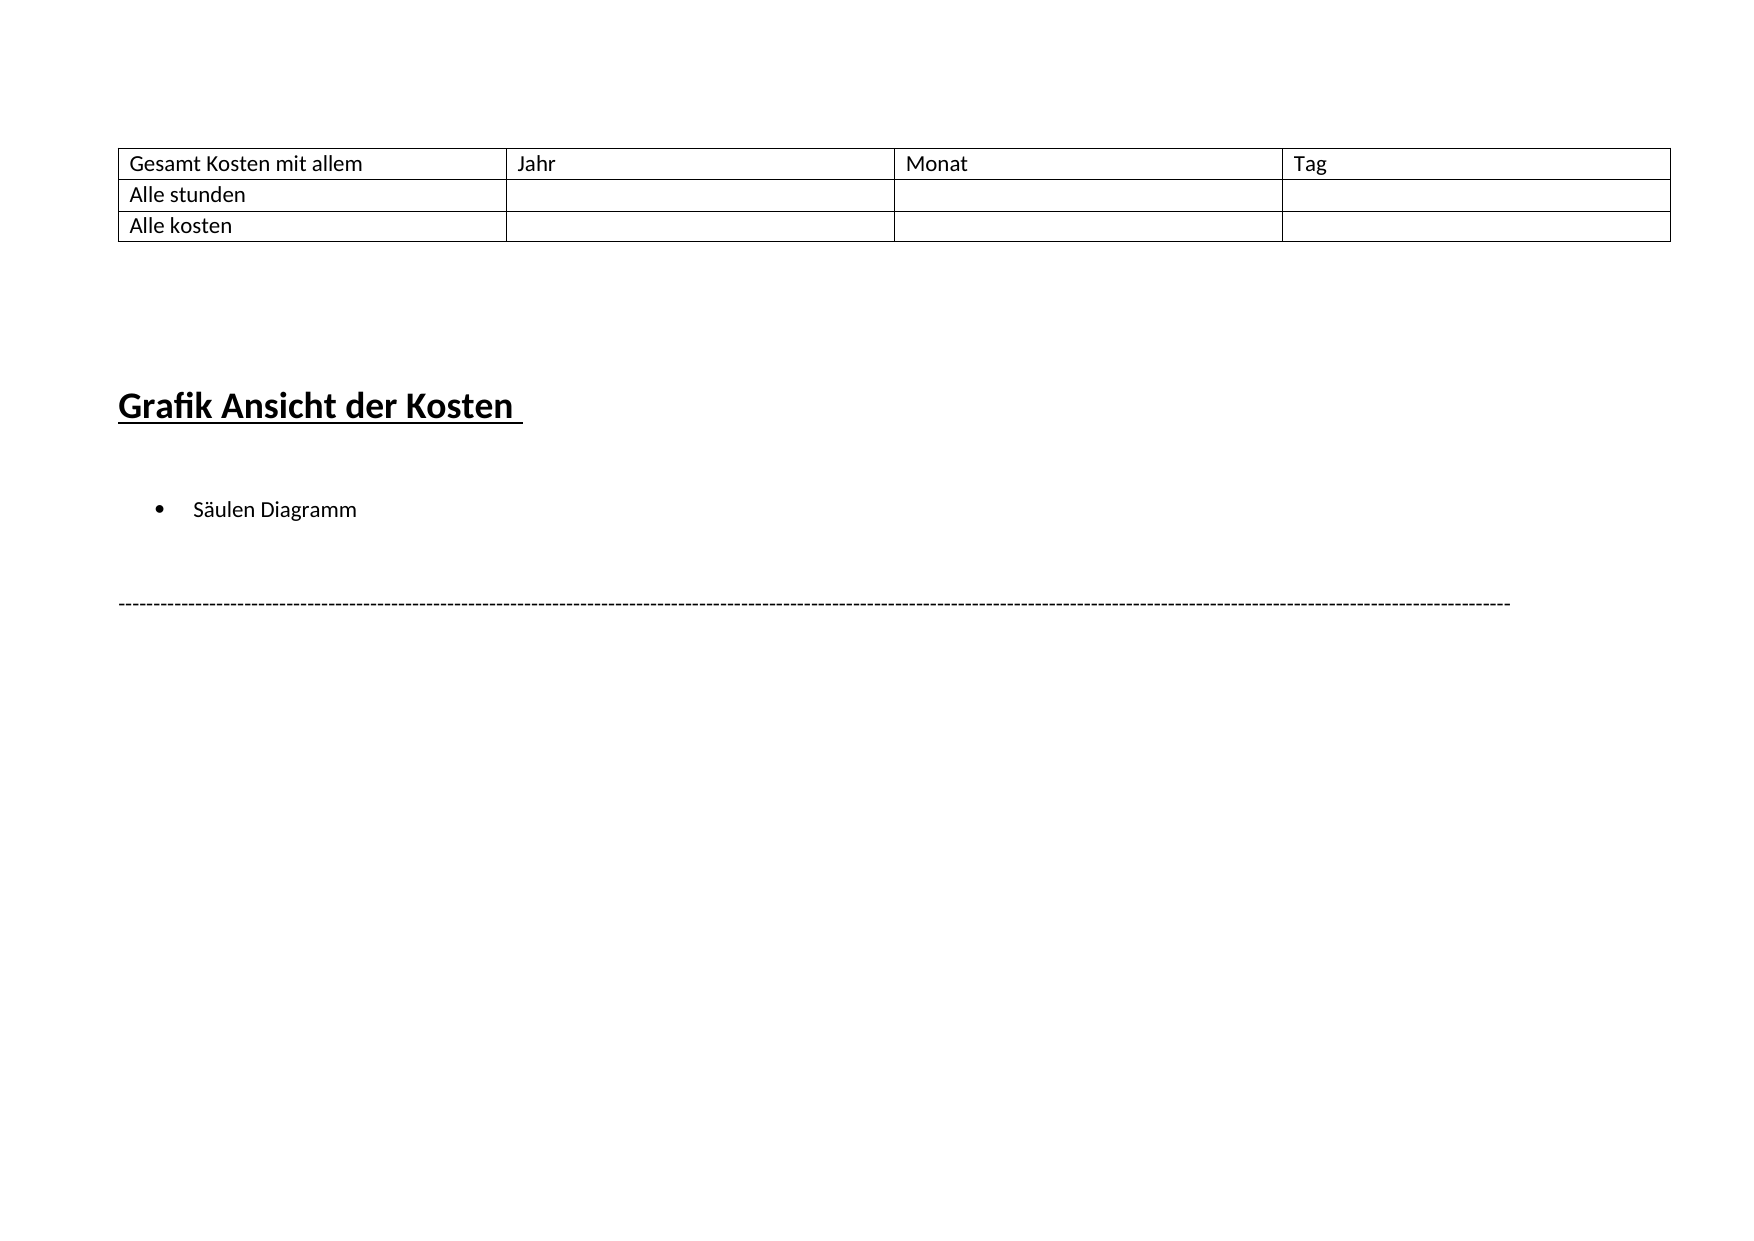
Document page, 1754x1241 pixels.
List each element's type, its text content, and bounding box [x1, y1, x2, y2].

table_cell [1283, 180, 1670, 211]
table_cell [1283, 212, 1670, 241]
table_header Gesamt Kosten mit allem [119, 149, 506, 179]
table_cell [507, 212, 894, 241]
table_cell Alle stunden [119, 180, 506, 211]
text ------------------------------------------------------------------------------------------------------------------------------------------------------------------------------------------------------- [118, 589, 1606, 617]
table_cell [895, 212, 1282, 241]
list Säulen Diagramm [156, 495, 1606, 523]
table_cell [507, 180, 894, 211]
table_header Jahr [507, 149, 894, 179]
text Grafik Ansicht der Kosten [118, 382, 1606, 428]
table_header Monat [895, 149, 1282, 179]
table_cell Alle kosten [119, 212, 506, 241]
table_header Tag [1283, 149, 1670, 179]
table_cell [895, 180, 1282, 211]
